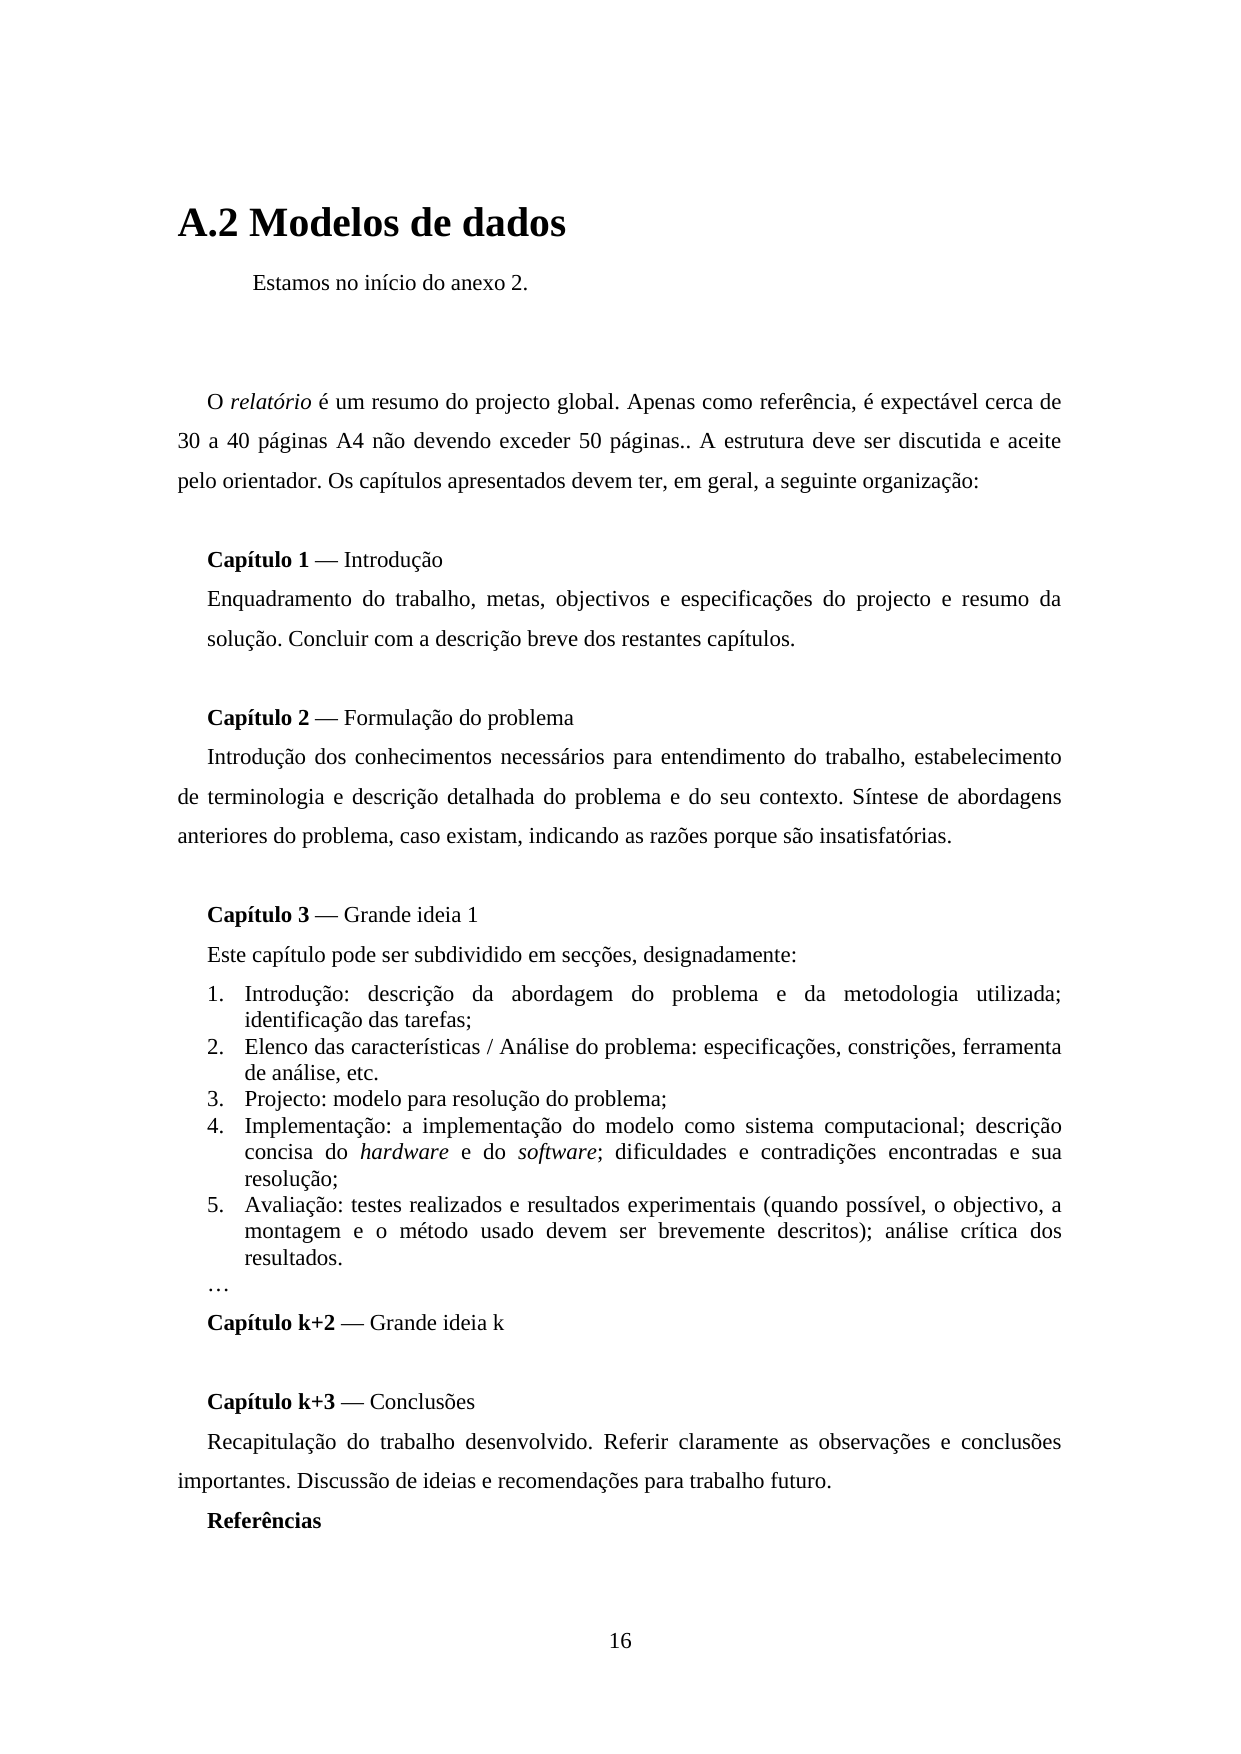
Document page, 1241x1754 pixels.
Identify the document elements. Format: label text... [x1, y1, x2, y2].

text Capítulo k+3 — Conclusões [207, 1388, 1063, 1415]
text Referências [207, 1507, 1063, 1533]
text Recapitulação do trabalho desenvolvido. Referir claramente as observações e conclusões importantes. Discussão de ideias e recomendações para trabalho futuro. [177, 1428, 1063, 1494]
list Introdução: descrição da abordagem do problema e da metodologia utilizada; identificação das tarefas; [207, 980, 1063, 1033]
text … [177, 1270, 1063, 1296]
list Implementação: a implementação do modelo como sistema computacional; descrição concisa do hardware e do software; dificuldades e contradições encontradas e sua resolução; [207, 1112, 1063, 1191]
list Estamos no início do anexo 2. [252, 269, 1063, 296]
text Introdução dos conhecimentos necessários para entendimento do trabalho, estabelecimento de terminologia e descrição detalhada do problema e do seu contexto. Síntese de abordagens anteriores do problema, caso existam, indicando as razões porque são insatisfatórias. [177, 743, 1063, 848]
text O relatório é um resumo do projecto global. Apenas como referência, é expectável cerca de 30 a 40 páginas A4 não devendo exceder 50 páginas.. A estrutura deve ser discutida e aceite pelo orientador. Os capítulos apresentados devem ter, em geral, a seguinte organização: [177, 388, 1063, 493]
list Avaliação: testes realizados e resultados experimentais (quando possível, o objectivo, a montagem e o método usado devem ser brevemente descritos); análise crítica dos resultados. [207, 1191, 1063, 1270]
list Projecto: modelo para resolução do problema; [207, 1086, 1063, 1112]
text Este capítulo pode ser subdividido em secções, designadamente: [177, 941, 1063, 967]
text Capítulo k+2 — Grande ideia k [177, 1309, 1063, 1336]
subtitle A.2 Modelos de dados [177, 198, 1063, 246]
text Capítulo 2 — Formulação do problema [177, 704, 1063, 730]
text Capítulo 3 — Grande ideia 1 [177, 901, 1063, 927]
text Capítulo 1 — Introdução [177, 546, 1063, 572]
list Elenco das características / Análise do problema: especificações, constrições, ferramenta de análise, etc. [207, 1033, 1063, 1086]
text Enquadramento do trabalho, metas, objectivos e especificações do projecto e resumo da solução. Concluir com a descrição breve dos restantes capítulos. [207, 585, 1063, 651]
